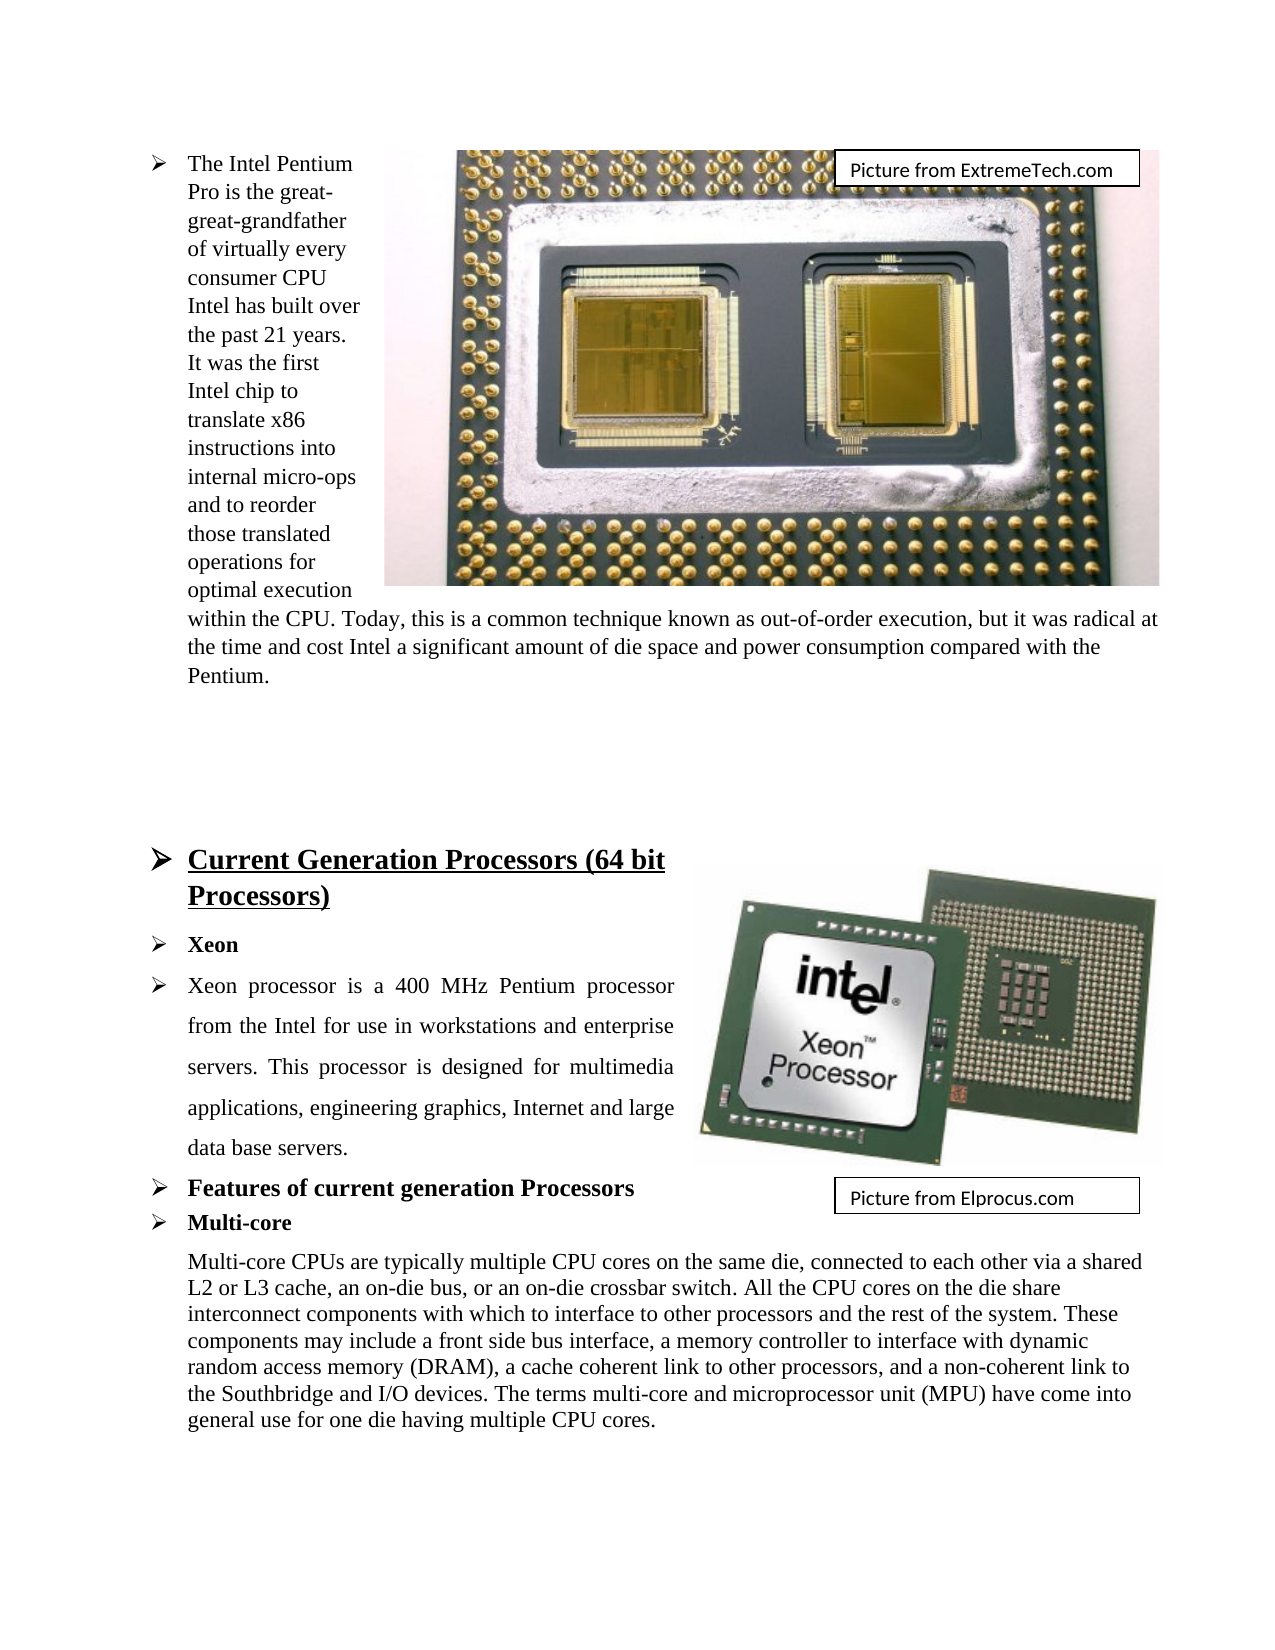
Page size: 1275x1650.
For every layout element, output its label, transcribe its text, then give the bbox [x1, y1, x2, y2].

list Current Generation Processors (64 bit Processors) [150, 842, 1162, 912]
subtitle Multi-core [150, 1209, 1162, 1235]
text Multi-core CPUs are typically multiple CPU cores on the same die, connected to each other via a shared L2 or L3 cache, an on-die bus, or an on-die crossbar switch. All the CPU cores on the die share interconnect components with which to interface to other processors and the rest of the system. These components may include a front side bus interface, a memory controller to interface with dynamic random access memory (DRAM), a cache coherent link to other processors, and a non-coherent link to the Southbridge and I/O devices. The terms multi-core and microprocessor unit (MPU) have come into general use for one die having multiple CPU cores. [187, 1248, 1162, 1432]
picture [693, 865, 1163, 1166]
list Xeon processor is a 400 MHz Pentium processor from the Intel for use in workstations and enterprise servers. This processor is designed for multimedia applications, engineering graphics, Internet and large data base servers. [150, 958, 693, 1161]
subtitle Xeon [150, 931, 693, 958]
picture [384, 150, 1160, 586]
list Features of current generation Processors [150, 1161, 1162, 1201]
